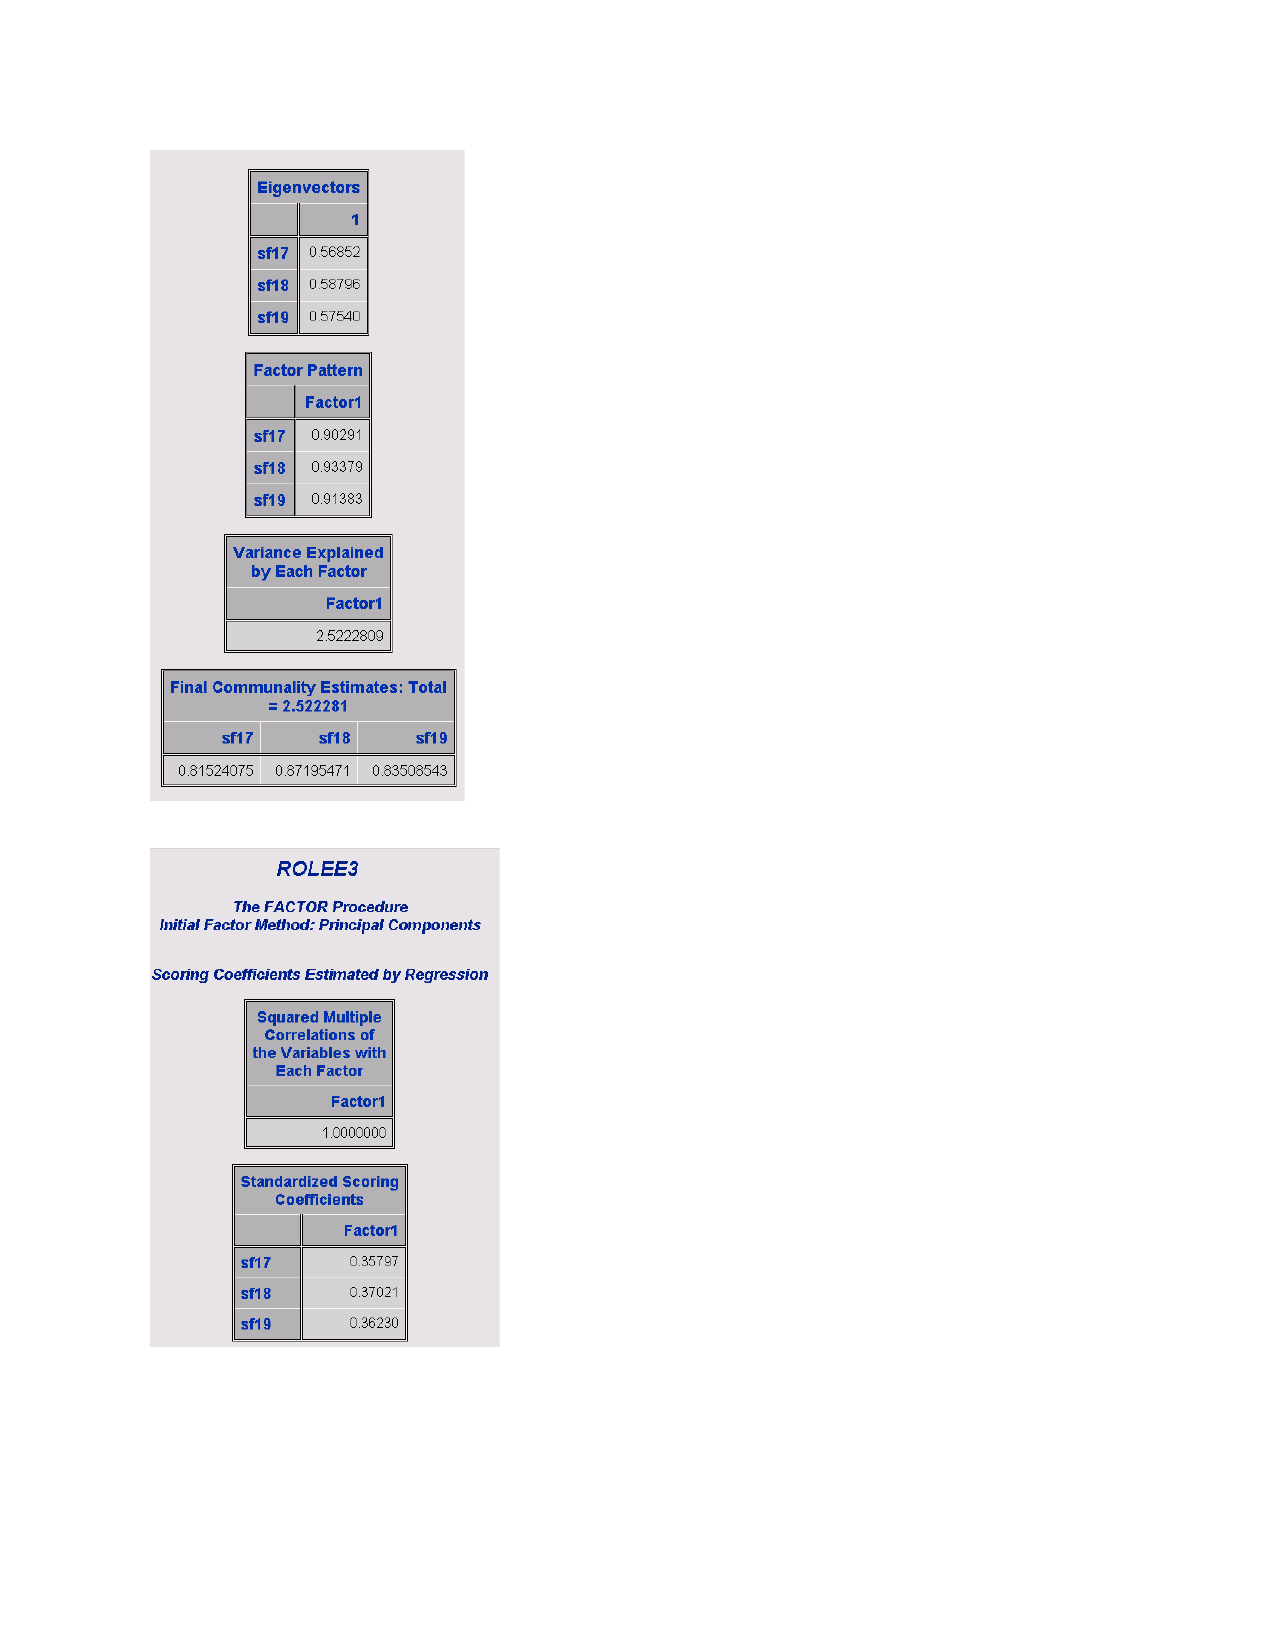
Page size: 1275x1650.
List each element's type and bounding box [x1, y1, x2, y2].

picture [150, 150, 465, 801]
picture [150, 848, 500, 1347]
